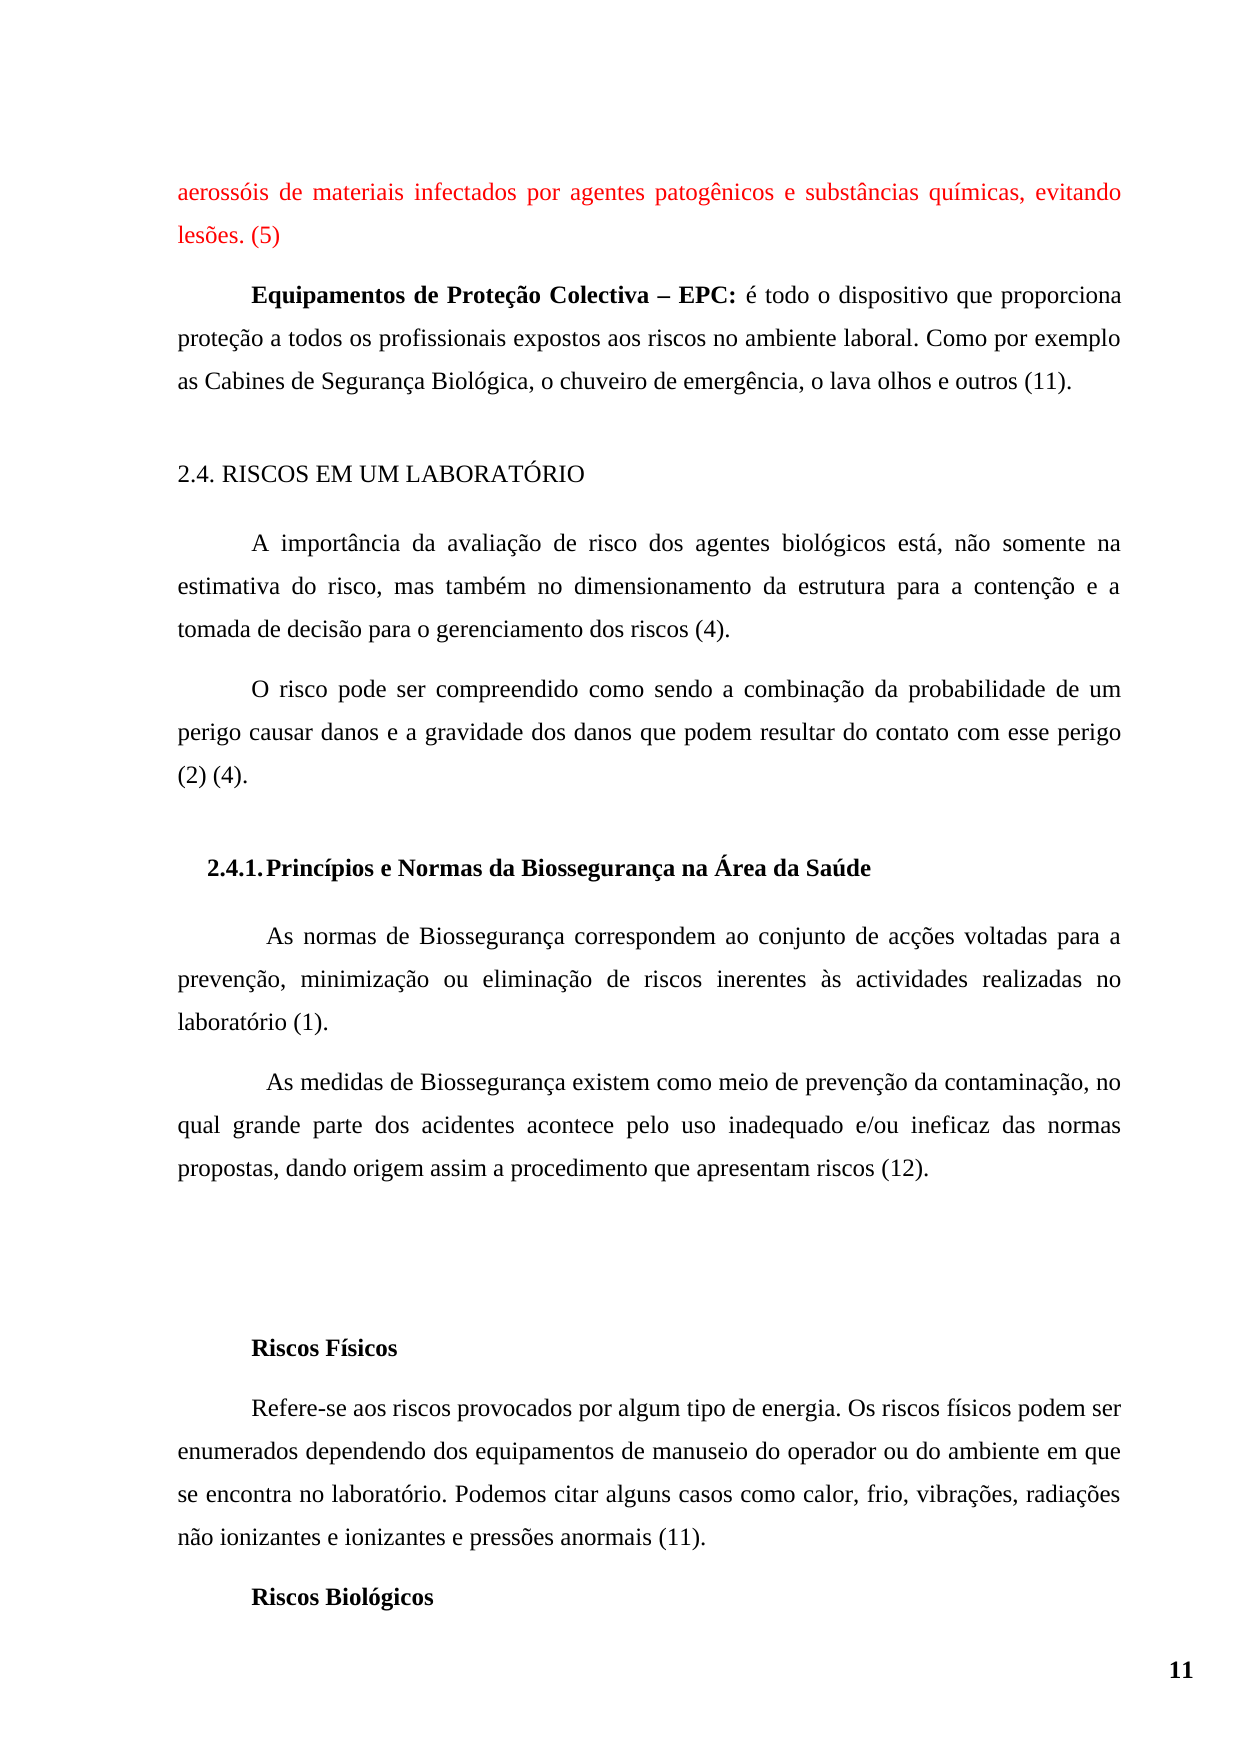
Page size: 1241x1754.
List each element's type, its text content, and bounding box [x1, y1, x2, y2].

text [177, 177, 1122, 249]
text Refere-se aos riscos provocados por algum tipo de energia. Os riscos físicos podem ser enumerados dependendo dos equipamentos de manuseio do operador ou do ambiente em que se encontra no laboratório. Podemos citar alguns casos como calor, frio, vibrações, radiações não ionizantes e ionizantes e pressões anormais. [177, 1393, 1122, 1551]
text Riscos Biológicos [177, 1582, 1122, 1611]
subtitle Princípios e Normas da Biossegurança na Área da Saúde [207, 853, 1122, 882]
text A importância da avaliação de risco dos agentes biológicos está, não somente na estimativa do risco, mas também no dimensionamento da estrutura para a contenção e a tomada de decisão para o gerenciamento dos riscos . [177, 528, 1122, 643]
subtitle RISCOS EM UM LABORATÓRIO [177, 459, 1122, 488]
text As normas de Biossegurança correspondem ao conjunto de acções voltadas para a prevenção, minimização ou eliminação de riscos inerentes às actividades realizadas no laboratório. [177, 921, 1122, 1036]
text As medidas de Biossegurança existem como meio de prevenção da contaminação, no qual grande parte dos acidentes acontece pelo uso inadequado e/ou ineficaz das normas propostas, dando origem assim a procedimento que apresentam riscos. [177, 1067, 1122, 1182]
text Riscos Físicos [177, 1333, 1122, 1362]
text O risco pode ser compreendido como sendo a combinação da probabilidade de um perigo causar danos e a gravidade dos danos que podem resultar do contato com esse perigo . [177, 674, 1122, 789]
text Equipamentos de Proteção Colectiva – EPC: é todo o dispositivo que proporciona proteção a todos os profissionais expostos aos riscos no ambiente laboral. Como por exemplo as Cabines de Segurança Biológica, o chuveiro de emergência, o lava olhos e outros. [177, 280, 1122, 395]
